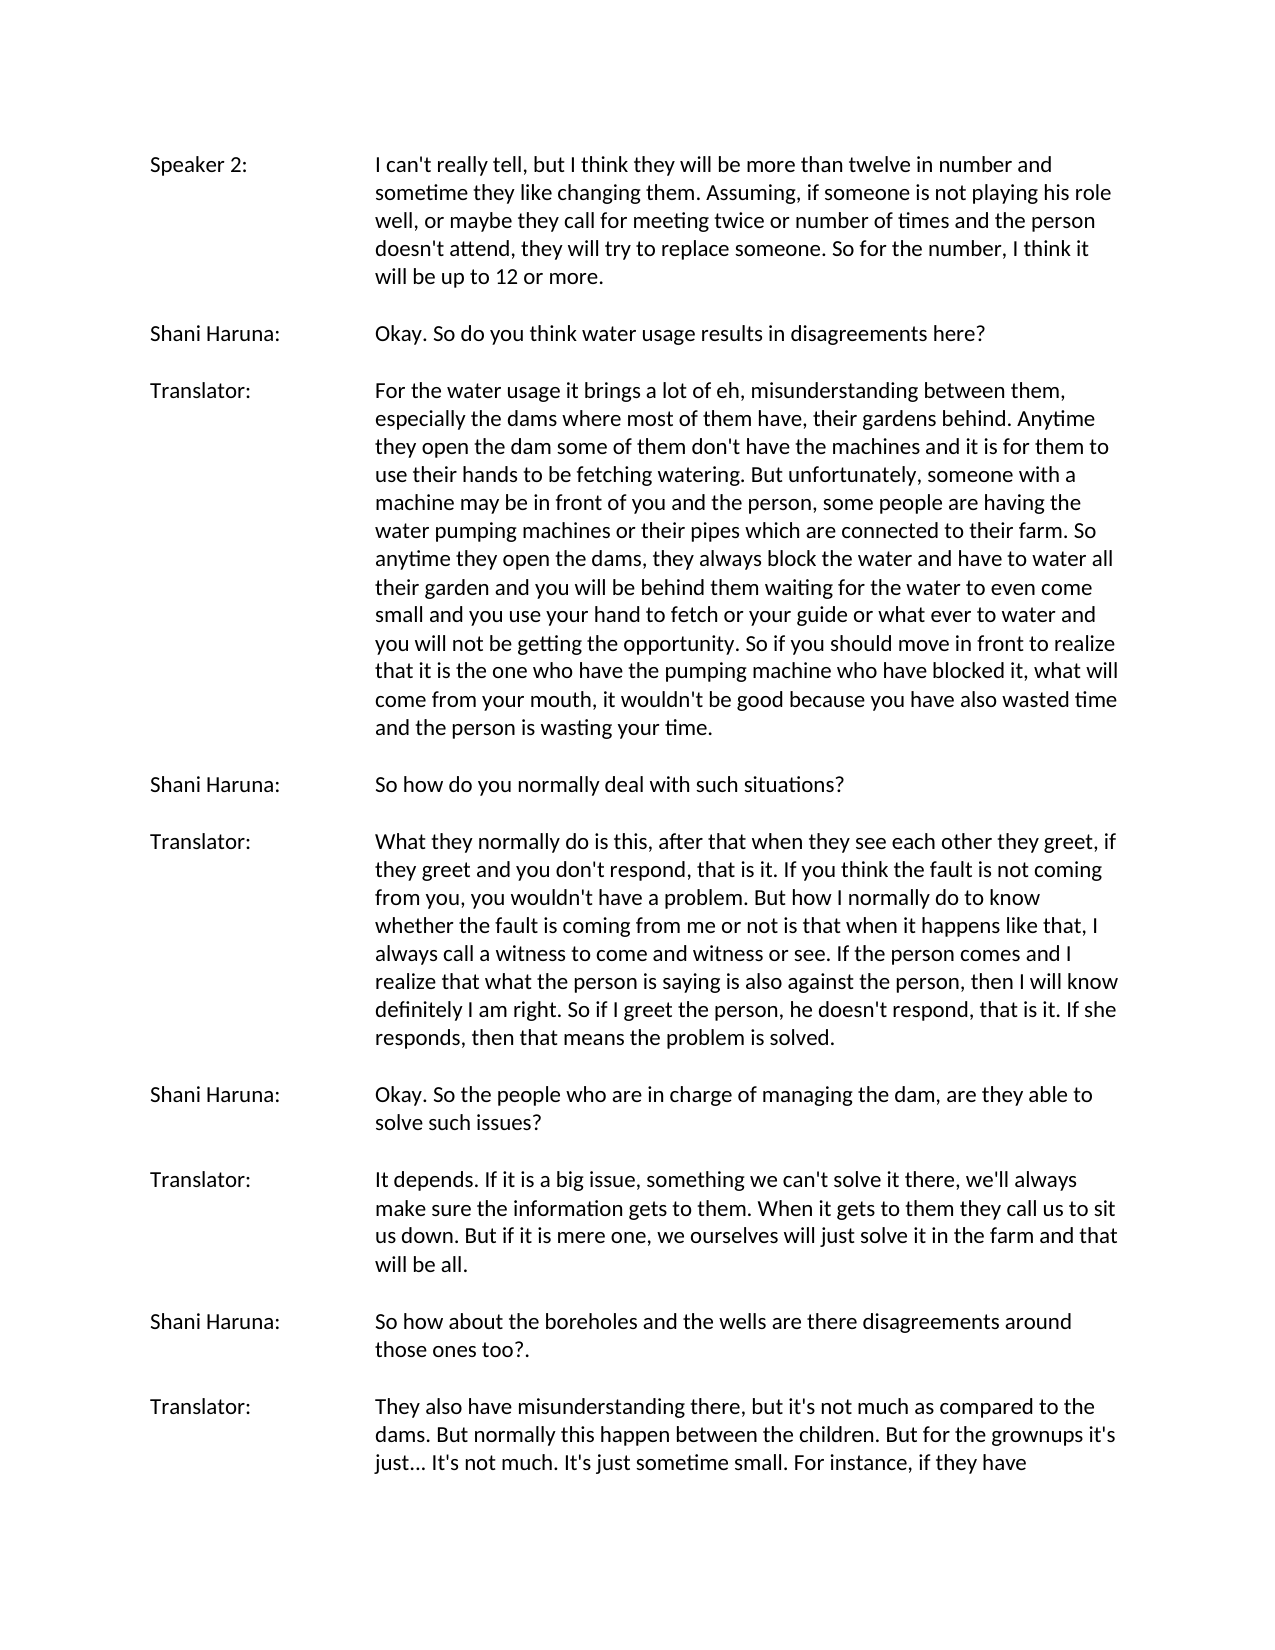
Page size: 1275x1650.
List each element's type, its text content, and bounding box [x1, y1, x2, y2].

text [150, 1392, 1125, 1476]
text Shani Haruna: Okay. So the people who are in charge of managing the dam, are they able to solve such issues? [150, 1080, 1125, 1136]
text Translator: What they normally do is this, after that when they see each other they greet, if they greet and you don't respond, that is it. If you think the fault is not coming from you, you wouldn't have a problem. But how I normally do to know whether the fault is coming from me or not is that when it happens like that, I always call a witness to come and witness or see. If the person comes and I realize that what the person is saying is also against the person, then I will know definitely I am right. So if I greet the person, he doesn't respond, that is it. If she responds, then that means the problem is solved. [150, 827, 1125, 1051]
text Shani Haruna: So how about the boreholes and the wells are there disagreements around those ones too?. [150, 1307, 1125, 1363]
text Translator: It depends. If it is a big issue, something we can't solve it there, we'll always make sure the information gets to them. When it gets to them they call us to sit us down. But if it is mere one, we ourselves will just solve it in the farm and that will be all. [150, 1166, 1125, 1278]
text Speaker 2: I can't really tell, but I think they will be more than twelve in number and sometime they like changing them. Assuming, if someone is not playing his role well, or maybe they call for meeting twice or number of times and the person doesn't attend, they will try to replace someone. So for the number, I think it will be up to 12 or more. [150, 150, 1125, 290]
text Shani Haruna: So how do you normally deal with such situations? [150, 770, 1125, 798]
text Translator: For the water usage it brings a lot of eh, misunderstanding between them, especially the dams where most of them have, their gardens behind. Anytime they open the dam some of them don't have the machines and it is for them to use their hands to be fetching watering. But unfortunately, someone with a machine may be in front of you and the person, some people are having the water pumping machines or their pipes which are connected to their farm. So anytime they open the dams, they always block the water and have to water all their garden and you will be behind them waiting for the water to even come small and you use your hand to fetch or your guide or what ever to water and you will not be getting the opportunity. So if you should move in front to realize that it is the one who have the pumping machine who have blocked it, what will come from your mouth, it wouldn't be good because you have also wasted time and the person is wasting your time. [150, 376, 1125, 741]
text Shani Haruna: Okay. So do you think water usage results in disagreements here? [150, 319, 1125, 347]
